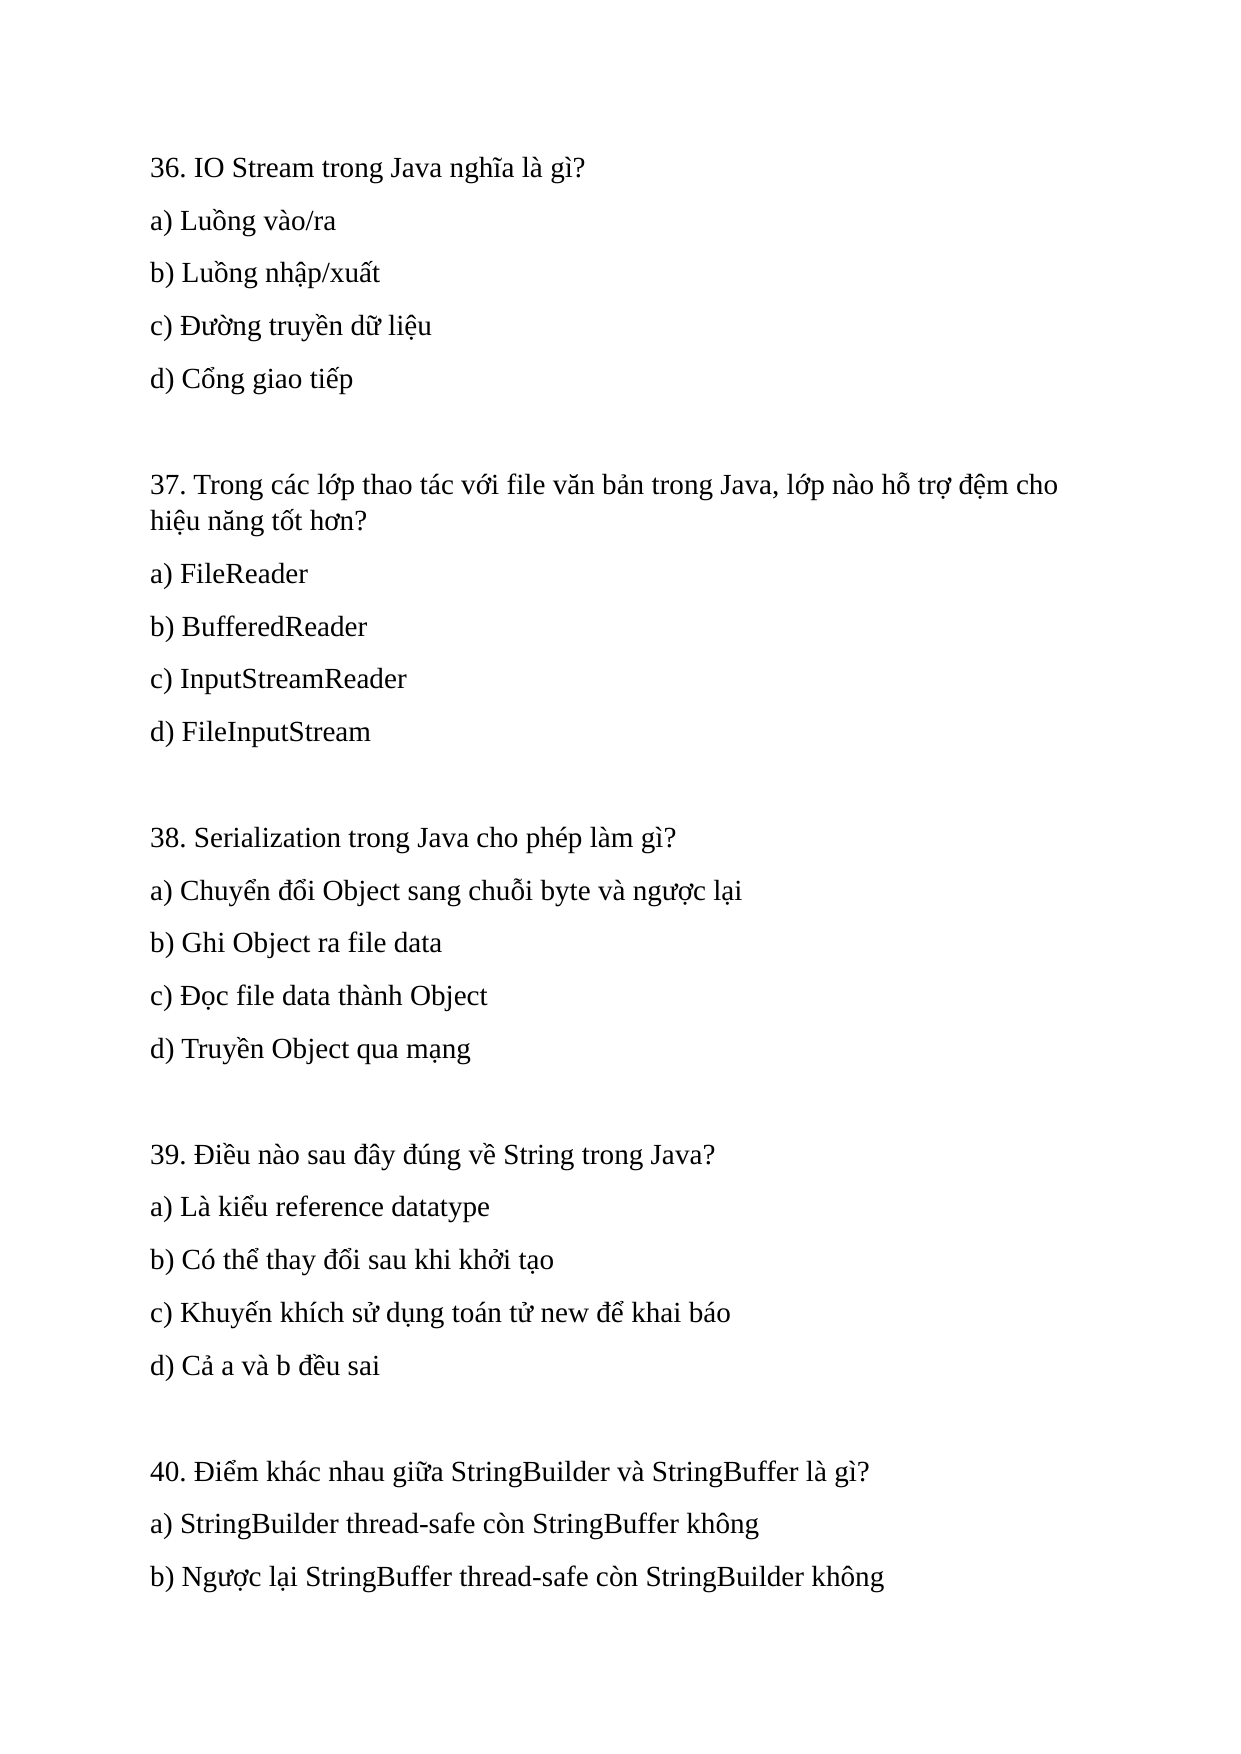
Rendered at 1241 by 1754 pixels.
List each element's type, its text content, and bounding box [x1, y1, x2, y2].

text c) InputStreamReader [150, 661, 1090, 695]
text 40. Điểm khác nhau giữa StringBuilder và StringBuffer là gì? [150, 1454, 1090, 1487]
text 36. IO Stream trong Java nghĩa là gì? [150, 150, 1090, 183]
text d) Truyền Object qua mạng [150, 1031, 1090, 1065]
text b) Ghi Object ra file data [150, 926, 1090, 959]
text 38. Serialization trong Java cho phép làm gì? [150, 820, 1090, 853]
text a) Chuyển đổi Object sang chuỗi byte và ngược lại [150, 873, 1090, 906]
text c) Đường truyền dữ liệu [150, 308, 1090, 342]
text b) Ngược lại StringBuffer thread-safe còn StringBuilder không [150, 1559, 1090, 1593]
text b) Có thể thay đổi sau khi khởi tạo [150, 1242, 1090, 1276]
text 37. Trong các lớp thao tác với file văn bản trong Java, lớp nào hỗ trợ đệm cho hiệu năng tốt hơn? [150, 467, 1090, 537]
text a) FileReader [150, 556, 1090, 589]
text b) BufferedReader [150, 609, 1090, 642]
text c) Khuyến khích sử dụng toán tử new để khai báo [150, 1295, 1090, 1329]
text d) Cả a và b đều sai [150, 1348, 1090, 1382]
text a) StringBuilder thread-safe còn StringBuffer không [150, 1506, 1090, 1540]
text 39. Điều nào sau đây đúng về String trong Java? [150, 1137, 1090, 1170]
text a) Luồng vào/ra [150, 203, 1090, 236]
text c) Đọc file data thành Object [150, 978, 1090, 1012]
text d) Cổng giao tiếp [150, 361, 1090, 395]
text a) Là kiểu reference datatype [150, 1189, 1090, 1223]
text d) FileInputStream [150, 714, 1090, 748]
text b) Luồng nhập/xuất [150, 256, 1090, 289]
